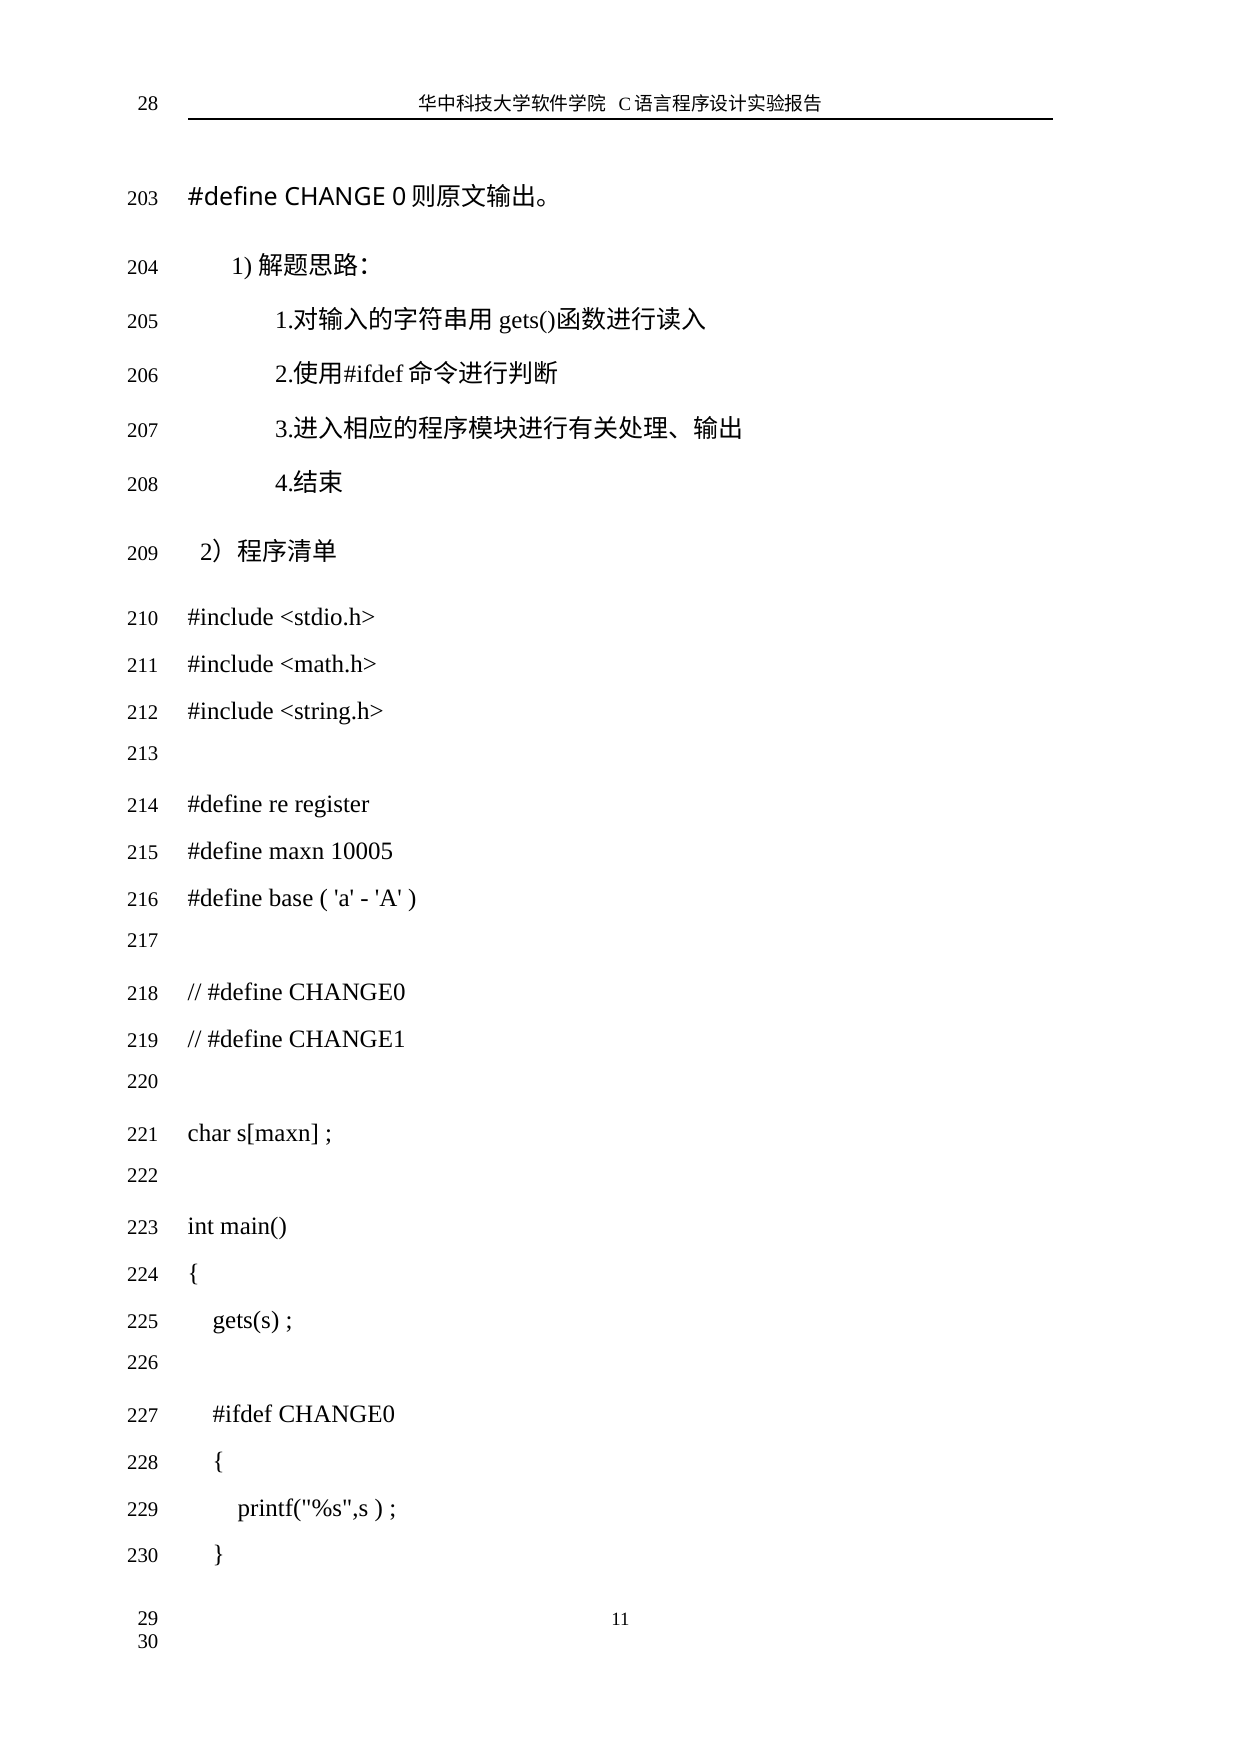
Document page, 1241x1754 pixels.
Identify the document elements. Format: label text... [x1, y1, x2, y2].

text int main() [187, 1209, 1053, 1242]
text #ifdef CHANGE0 [187, 1397, 1053, 1429]
text #define re register [187, 788, 1053, 820]
text { [187, 1256, 1053, 1289]
text #include <string.h> [187, 694, 1053, 726]
text 3.进入相应的程序模块进行有关处理、输出 [187, 408, 1053, 444]
text // #define CHANGE0 [187, 975, 1053, 1008]
text 1) 解题思路： [187, 245, 1053, 281]
text #include <stdio.h> [187, 600, 1053, 633]
text gets(s) ; [187, 1303, 1053, 1336]
text { [187, 1444, 1053, 1476]
text char s[maxn] ; [187, 1116, 1053, 1148]
text #define base ( 'a' - 'A' ) [187, 881, 1053, 914]
text #define maxn 10005 [187, 834, 1053, 867]
text 2.使用#ifdef命令进行判断 [187, 354, 1053, 390]
text printf("%s",s ) ; [187, 1491, 1053, 1523]
text // #define CHANGE1 [187, 1022, 1053, 1054]
text #include <math.h> [187, 647, 1053, 679]
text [187, 162, 1053, 227]
text 1.对输入的字符串用gets()函数进行读入 [187, 299, 1053, 336]
text } [187, 1538, 1053, 1570]
text 2）程序清单 [187, 517, 1053, 582]
text 4.结束 [187, 463, 1053, 499]
